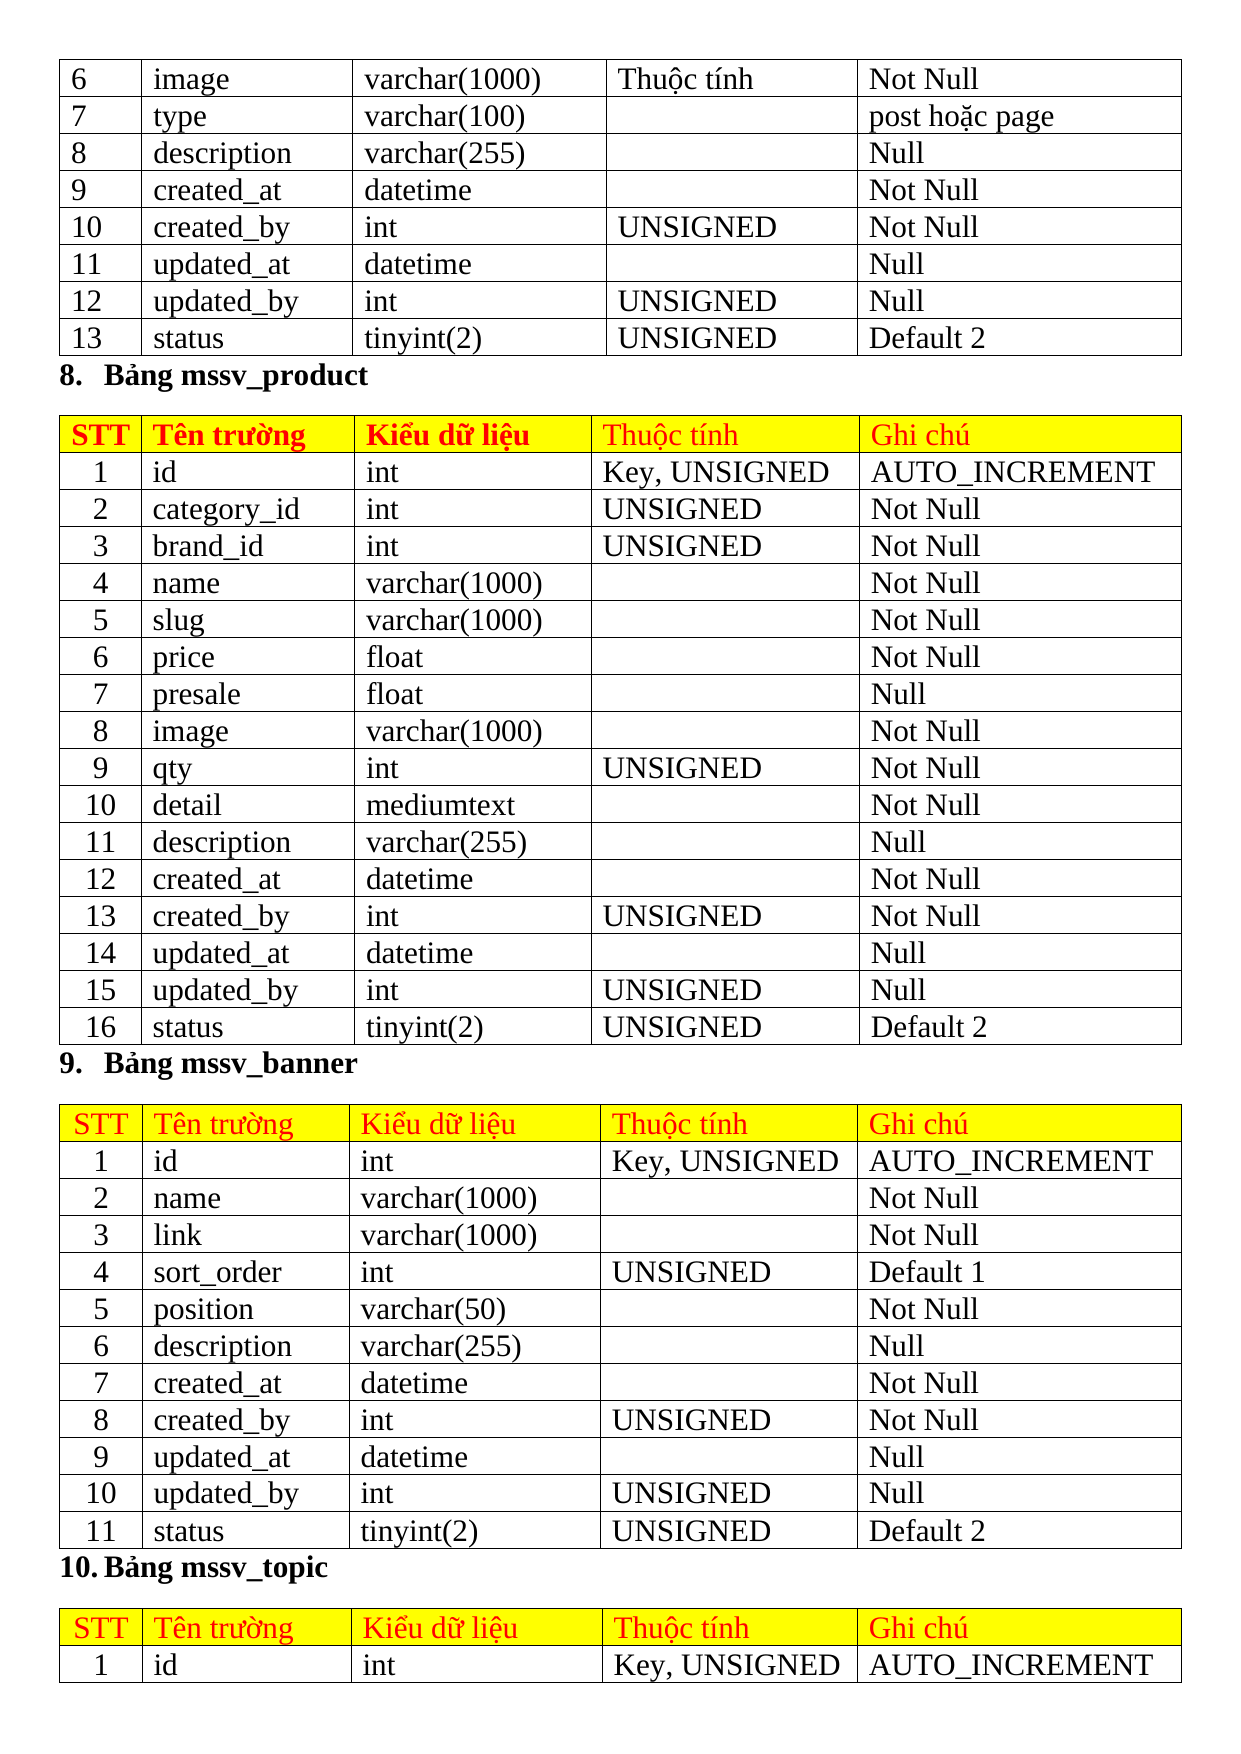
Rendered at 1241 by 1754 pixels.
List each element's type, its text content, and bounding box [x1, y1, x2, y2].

table_cell Not Null [860, 564, 1181, 600]
table_cell [601, 1290, 857, 1326]
list Bảng mssv_product [59, 356, 1181, 392]
table_cell category_id [142, 490, 354, 526]
table_cell Key, UNSIGNED [601, 1142, 857, 1178]
table_cell Null [860, 971, 1181, 1007]
table_header STT [60, 1105, 142, 1141]
table_header Tên trường [143, 1609, 351, 1645]
table_cell image [142, 712, 354, 748]
table_cell updated_by [142, 282, 352, 318]
table_cell 1 [60, 453, 141, 489]
table_cell 7 [60, 675, 141, 711]
table_cell [592, 564, 859, 600]
table_cell Not Null [858, 1290, 1181, 1326]
table_header Ghi chú [860, 416, 1181, 452]
table_header Ghi chú [858, 1105, 1181, 1141]
table_cell 1 [60, 1142, 142, 1178]
table_cell [592, 712, 859, 748]
table_cell datetime [355, 934, 591, 970]
table_cell varchar(50) [350, 1290, 600, 1326]
table_cell UNSIGNED [592, 490, 859, 526]
table_cell sort_order [143, 1253, 349, 1289]
table_cell [607, 97, 857, 133]
table_cell Not Null [860, 601, 1181, 637]
table_cell updated_by [143, 1475, 349, 1511]
table_cell 1 [60, 1646, 142, 1682]
table_cell float [355, 638, 591, 674]
table_cell int [350, 1253, 600, 1289]
table_cell 15 [60, 971, 141, 1007]
table_cell tinyint(2) [350, 1512, 600, 1548]
table_cell 8 [60, 712, 141, 748]
table_cell mediumtext [355, 786, 591, 822]
table_cell created_by [143, 1401, 349, 1437]
table_cell int [355, 527, 591, 563]
table_cell Not Null [858, 1364, 1181, 1400]
table_cell int [355, 453, 591, 489]
table_cell 13 [60, 319, 141, 355]
table_cell 6 [60, 638, 141, 674]
table_cell int [353, 282, 606, 318]
table_cell varchar(1000) [350, 1179, 600, 1215]
table_cell Null [858, 1327, 1181, 1363]
table_cell 10 [60, 786, 141, 822]
table_cell 9 [60, 1438, 142, 1474]
table_cell AUTO_INCREMENT [860, 453, 1181, 489]
table_cell status [142, 319, 352, 355]
table_header Thuộc tính [601, 1105, 857, 1141]
table_cell UNSIGNED [592, 897, 859, 933]
table_header Kiểu dữ liệu [350, 1105, 600, 1141]
table_cell int [355, 749, 591, 785]
table_cell 2 [60, 1179, 142, 1215]
table_cell 11 [60, 1512, 142, 1548]
table_cell image [142, 60, 352, 96]
table_cell varchar(255) [355, 823, 591, 859]
table_cell datetime [355, 860, 591, 896]
table_cell 11 [60, 823, 141, 859]
table_cell Null [858, 1438, 1181, 1474]
table_header Kiểu dữ liệu [355, 416, 591, 452]
table_cell [592, 934, 859, 970]
table_cell Not Null [858, 60, 1181, 96]
table_cell varchar(255) [353, 134, 606, 170]
table_cell 4 [60, 564, 141, 600]
table_cell updated_at [143, 1438, 349, 1474]
table_cell datetime [350, 1364, 600, 1400]
table_cell description [143, 1327, 349, 1363]
table_cell Key, UNSIGNED [603, 1646, 857, 1682]
table_cell 10 [60, 1475, 142, 1511]
table_cell 9 [60, 171, 141, 207]
table_cell 5 [60, 601, 141, 637]
table_cell varchar(1000) [355, 564, 591, 600]
table_header Ghi chú [858, 1609, 1181, 1645]
table_cell status [143, 1512, 349, 1548]
table_cell varchar(1000) [355, 712, 591, 748]
table_cell created_by [142, 897, 354, 933]
table_cell 11 [60, 245, 141, 281]
table_cell name [143, 1179, 349, 1215]
table_cell Not Null [858, 1179, 1181, 1215]
table_cell [601, 1216, 857, 1252]
table_cell brand_id [142, 527, 354, 563]
table_cell int [352, 1646, 602, 1682]
table_cell datetime [350, 1438, 600, 1474]
table_cell varchar(100) [353, 97, 606, 133]
table_cell UNSIGNED [592, 527, 859, 563]
table_cell post hoặc page [858, 97, 1181, 133]
table_header Thuộc tính [603, 1609, 857, 1645]
table_cell int [355, 490, 591, 526]
table_cell 3 [60, 527, 141, 563]
table_cell Default 2 [858, 319, 1181, 355]
table_header Thuộc tính [592, 416, 859, 452]
table_cell detail [142, 786, 354, 822]
table_cell link [143, 1216, 349, 1252]
table_cell int [355, 971, 591, 1007]
table_cell slug [142, 601, 354, 637]
table_cell Null [860, 823, 1181, 859]
table_cell datetime [353, 245, 606, 281]
table_cell 7 [60, 97, 141, 133]
table_cell [592, 675, 859, 711]
table_cell int [350, 1475, 600, 1511]
table_cell [592, 786, 859, 822]
table_cell varchar(1000) [350, 1216, 600, 1252]
table_cell [601, 1327, 857, 1363]
table_cell updated_at [142, 245, 352, 281]
table_cell 3 [60, 1216, 142, 1252]
table_cell UNSIGNED [607, 208, 857, 244]
table_cell 10 [60, 208, 141, 244]
table_header Tên trường [143, 1105, 349, 1141]
table_cell [601, 1364, 857, 1400]
table_cell 6 [60, 60, 141, 96]
table_cell updated_by [142, 971, 354, 1007]
table_cell 16 [60, 1008, 141, 1044]
table_cell Not Null [858, 1216, 1181, 1252]
table_cell status [142, 1008, 354, 1044]
table_cell Not Null [860, 749, 1181, 785]
table_cell float [355, 675, 591, 711]
table_cell created_at [142, 860, 354, 896]
table_cell id [143, 1142, 349, 1178]
table_cell varchar(1000) [353, 60, 606, 96]
table_cell Null [858, 245, 1181, 281]
table_cell UNSIGNED [592, 1008, 859, 1044]
table_cell [607, 171, 857, 207]
table_cell Not Null [860, 638, 1181, 674]
table_cell UNSIGNED [601, 1512, 857, 1548]
table_cell 9 [60, 749, 141, 785]
table_cell qty [142, 749, 354, 785]
table_cell name [142, 564, 354, 600]
table_cell [592, 638, 859, 674]
table_cell UNSIGNED [607, 282, 857, 318]
table_cell presale [142, 675, 354, 711]
table_cell 7 [60, 1364, 142, 1400]
table_cell description [142, 823, 354, 859]
table_cell updated_at [142, 934, 354, 970]
table_cell Null [858, 1475, 1181, 1511]
table_cell position [143, 1290, 349, 1326]
table_cell UNSIGNED [592, 749, 859, 785]
table_cell Not Null [858, 171, 1181, 207]
table_cell created_by [142, 208, 352, 244]
table_cell tinyint(2) [355, 1008, 591, 1044]
table_header STT [60, 416, 141, 452]
table_cell Thuộc tính [607, 60, 857, 96]
table_cell price [142, 638, 354, 674]
table_cell id [142, 453, 354, 489]
table_cell varchar(1000) [355, 601, 591, 637]
table_cell Not Null [860, 897, 1181, 933]
table_cell Not Null [860, 490, 1181, 526]
table_cell created_at [142, 171, 352, 207]
table_cell type [142, 97, 352, 133]
table_cell 13 [60, 897, 141, 933]
table_cell Not Null [860, 786, 1181, 822]
table_cell AUTO_INCREMENT [858, 1646, 1181, 1682]
table_cell [601, 1438, 857, 1474]
table_header Tên trường [142, 416, 354, 452]
table_cell [607, 134, 857, 170]
table_cell [592, 823, 859, 859]
table_cell 8 [60, 134, 141, 170]
table_cell [592, 601, 859, 637]
table_cell 6 [60, 1327, 142, 1363]
table_cell id [143, 1646, 351, 1682]
table_cell int [353, 208, 606, 244]
table_cell int [355, 897, 591, 933]
table_cell 4 [60, 1253, 142, 1289]
list Bảng mssv_topic [59, 1549, 1181, 1585]
table_cell Not Null [858, 208, 1181, 244]
table_cell [592, 860, 859, 896]
table_cell Null [860, 675, 1181, 711]
table_cell 8 [60, 1401, 142, 1437]
table_cell varchar(255) [350, 1327, 600, 1363]
table_cell UNSIGNED [601, 1475, 857, 1511]
table_cell Null [858, 282, 1181, 318]
table_cell UNSIGNED [607, 319, 857, 355]
table_cell Default 2 [858, 1512, 1181, 1548]
table_cell datetime [353, 171, 606, 207]
table_cell Key, UNSIGNED [592, 453, 859, 489]
table_cell 12 [60, 860, 141, 896]
table_cell UNSIGNED [601, 1253, 857, 1289]
table_cell Not Null [858, 1401, 1181, 1437]
table_cell int [350, 1142, 600, 1178]
table_cell description [142, 134, 352, 170]
table_cell [601, 1179, 857, 1215]
table_cell Not Null [860, 860, 1181, 896]
table_cell UNSIGNED [592, 971, 859, 1007]
table_cell 14 [60, 934, 141, 970]
table_cell int [350, 1401, 600, 1437]
table_cell Default 2 [860, 1008, 1181, 1044]
table_cell 12 [60, 282, 141, 318]
table_cell Not Null [860, 712, 1181, 748]
table_cell created_at [143, 1364, 349, 1400]
table_cell Not Null [860, 527, 1181, 563]
table_cell 2 [60, 490, 141, 526]
table_cell tinyint(2) [353, 319, 606, 355]
table_cell [607, 245, 857, 281]
table_header Kiểu dữ liệu [352, 1609, 602, 1645]
table_cell AUTO_INCREMENT [858, 1142, 1181, 1178]
table_cell Default 1 [858, 1253, 1181, 1289]
table_cell 5 [60, 1290, 142, 1326]
table_cell Null [858, 134, 1181, 170]
table_cell UNSIGNED [601, 1401, 857, 1437]
table_cell Null [860, 934, 1181, 970]
table_header STT [60, 1609, 142, 1645]
list Bảng mssv_banner [59, 1045, 1181, 1081]
